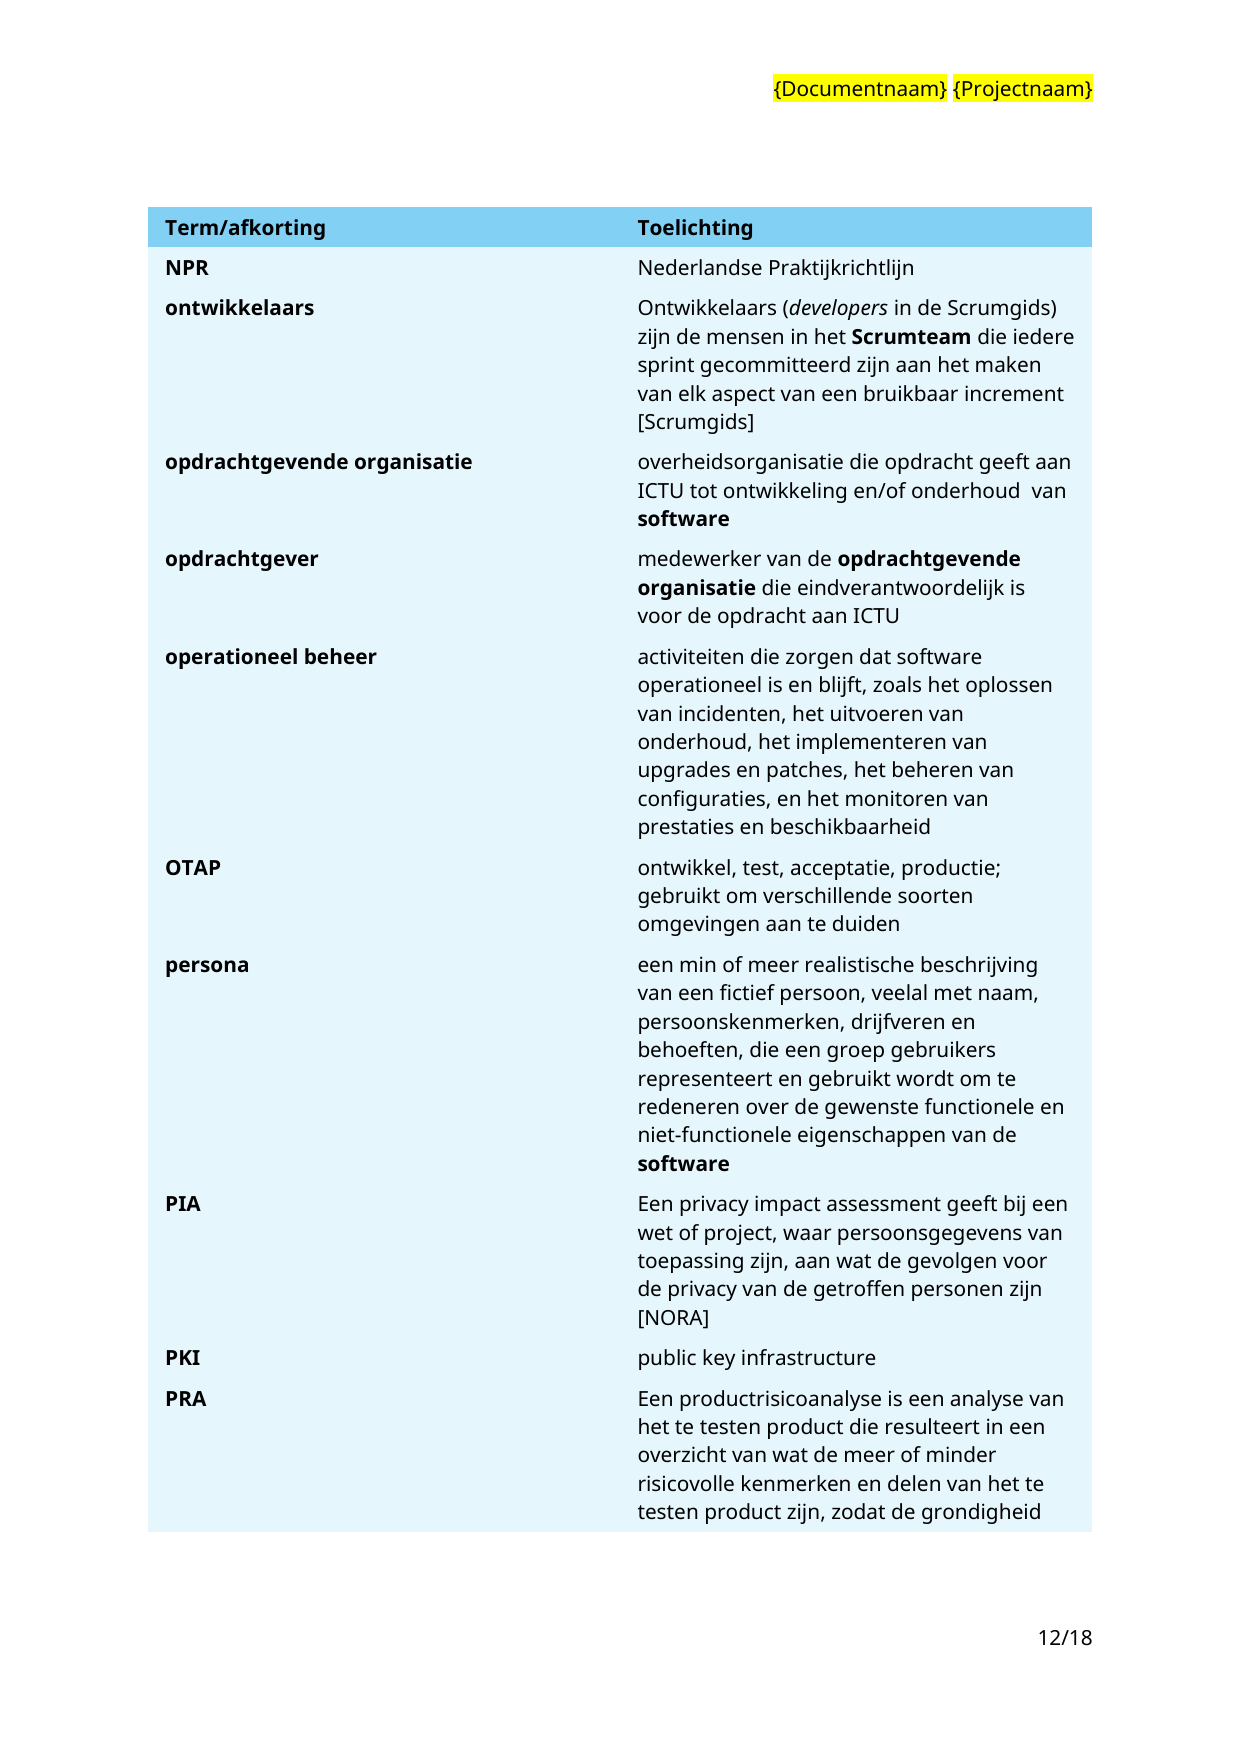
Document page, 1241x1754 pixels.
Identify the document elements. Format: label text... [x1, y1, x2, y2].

table_header Term/afkorting [148, 207, 620, 247]
table_cell activiteiten die zorgen dat software operationeel is en blijft, zoals het oplossen van incidenten, het uitvoeren van onderhoud, het implementeren van upgrades en patches, het beheren van configuraties, en het monitoren van prestaties en beschikbaarheid [620, 636, 1092, 847]
table_cell ontwikkelaars [148, 288, 620, 441]
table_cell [620, 1378, 1092, 1532]
table_cell PIA [148, 1183, 620, 1337]
table_cell OTAP [148, 847, 620, 944]
table_cell PKI [148, 1338, 620, 1378]
table_cell NPR [148, 247, 620, 287]
table_cell ontwikkel, test, acceptatie, productie; gebruikt om verschillende soorten omgevingen aan te duiden [620, 847, 1092, 944]
table_cell Nederlandse Praktijkrichtlijn [620, 247, 1092, 287]
table_cell PRA [148, 1378, 620, 1532]
table_cell overheidsorganisatie die opdracht geeft aan ICTU tot ontwikkeling en/of onderhoud van software [620, 441, 1092, 539]
table_cell opdrachtgever [148, 539, 620, 636]
table_cell Ontwikkelaars (developers in de Scrumgids) zijn de mensen in het Scrumteam die iedere sprint gecommitteerd zijn aan het maken van elk aspect van een bruikbaar increment [Scrumgids] [620, 288, 1092, 441]
table_cell public key infrastructure [620, 1338, 1092, 1378]
table_cell operationeel beheer [148, 636, 620, 847]
table_cell een min of meer realistische beschrijving van een fictief persoon, veelal met naam, persoonskenmerken, drijfveren en behoeften, die een groep gebruikers representeert en gebruikt wordt om te redeneren over de gewenste functionele en niet-functionele eigenschappen van de software [620, 944, 1092, 1183]
table_header Toelichting [620, 207, 1092, 247]
table_cell persona [148, 944, 620, 1183]
table_cell medewerker van de opdrachtgevende organisatie die eindverantwoordelijk is voor de opdracht aan ICTU [620, 539, 1092, 636]
table_cell Een privacy impact assessment geeft bij een wet of project, waar persoonsgegevens van toepassing zijn, aan wat de gevolgen voor de privacy van de getroffen personen zijn [NORA] [620, 1183, 1092, 1337]
table_cell opdrachtgevende organisatie [148, 441, 620, 539]
